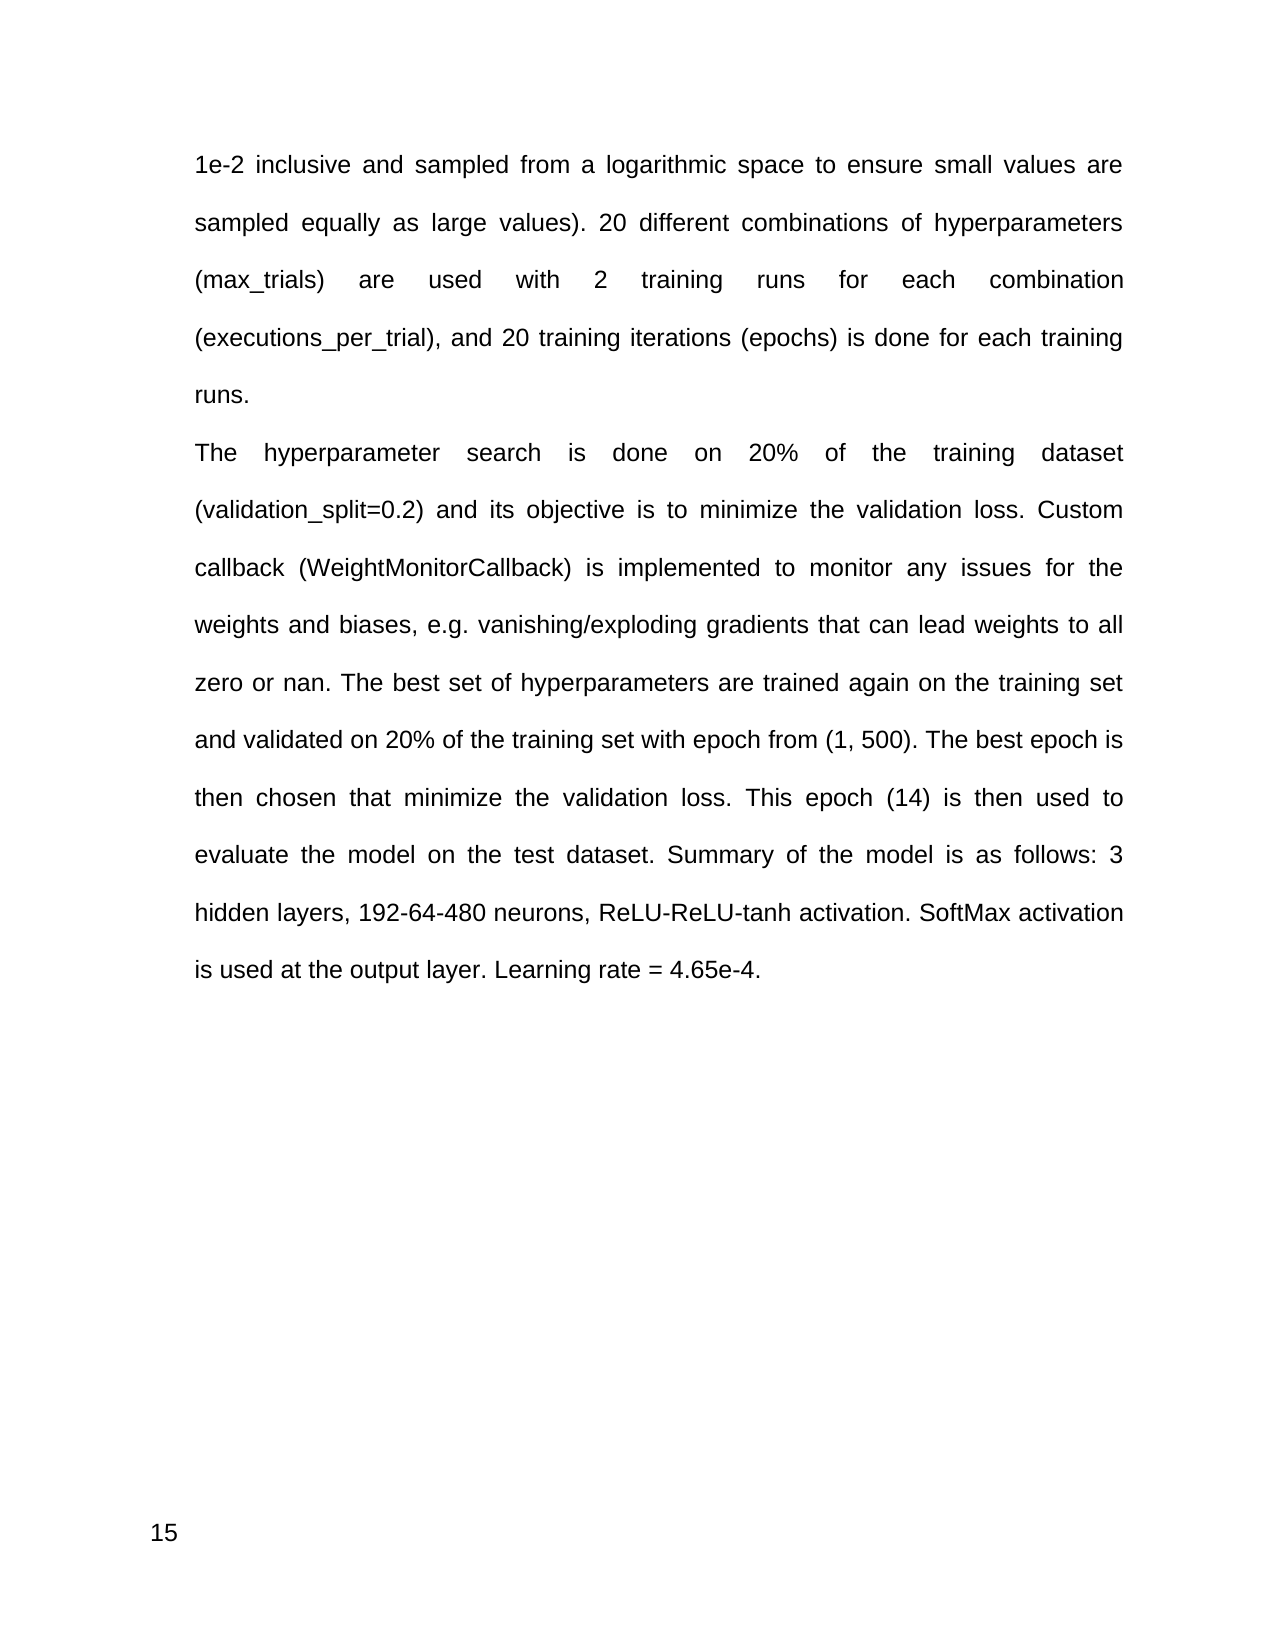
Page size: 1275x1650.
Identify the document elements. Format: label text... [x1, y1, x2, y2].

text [194, 150, 1125, 409]
text The hyperparameter search is done on 20% of the training dataset (validation_split=0.2) and its objective is to minimize the validation loss. Custom callback (WeightMonitorCallback) is implemented to monitor any issues for the weights and biases, e.g. vanishing/exploding gradients that can lead weights to all zero or nan. The best set of hyperparameters are trained again on the training set and validated on 20% of the training set with epoch from (1, 500). The best epoch is then chosen that minimize the validation loss. This epoch (14) is then used to evaluate the model on the test dataset. Summary of the model is as follows: 3 hidden layers, 192-64-480 neurons, ReLU-ReLU-tanh activation. SoftMax activation is used at the output layer. Learning rate = 4.65e-4. [194, 437, 1125, 984]
